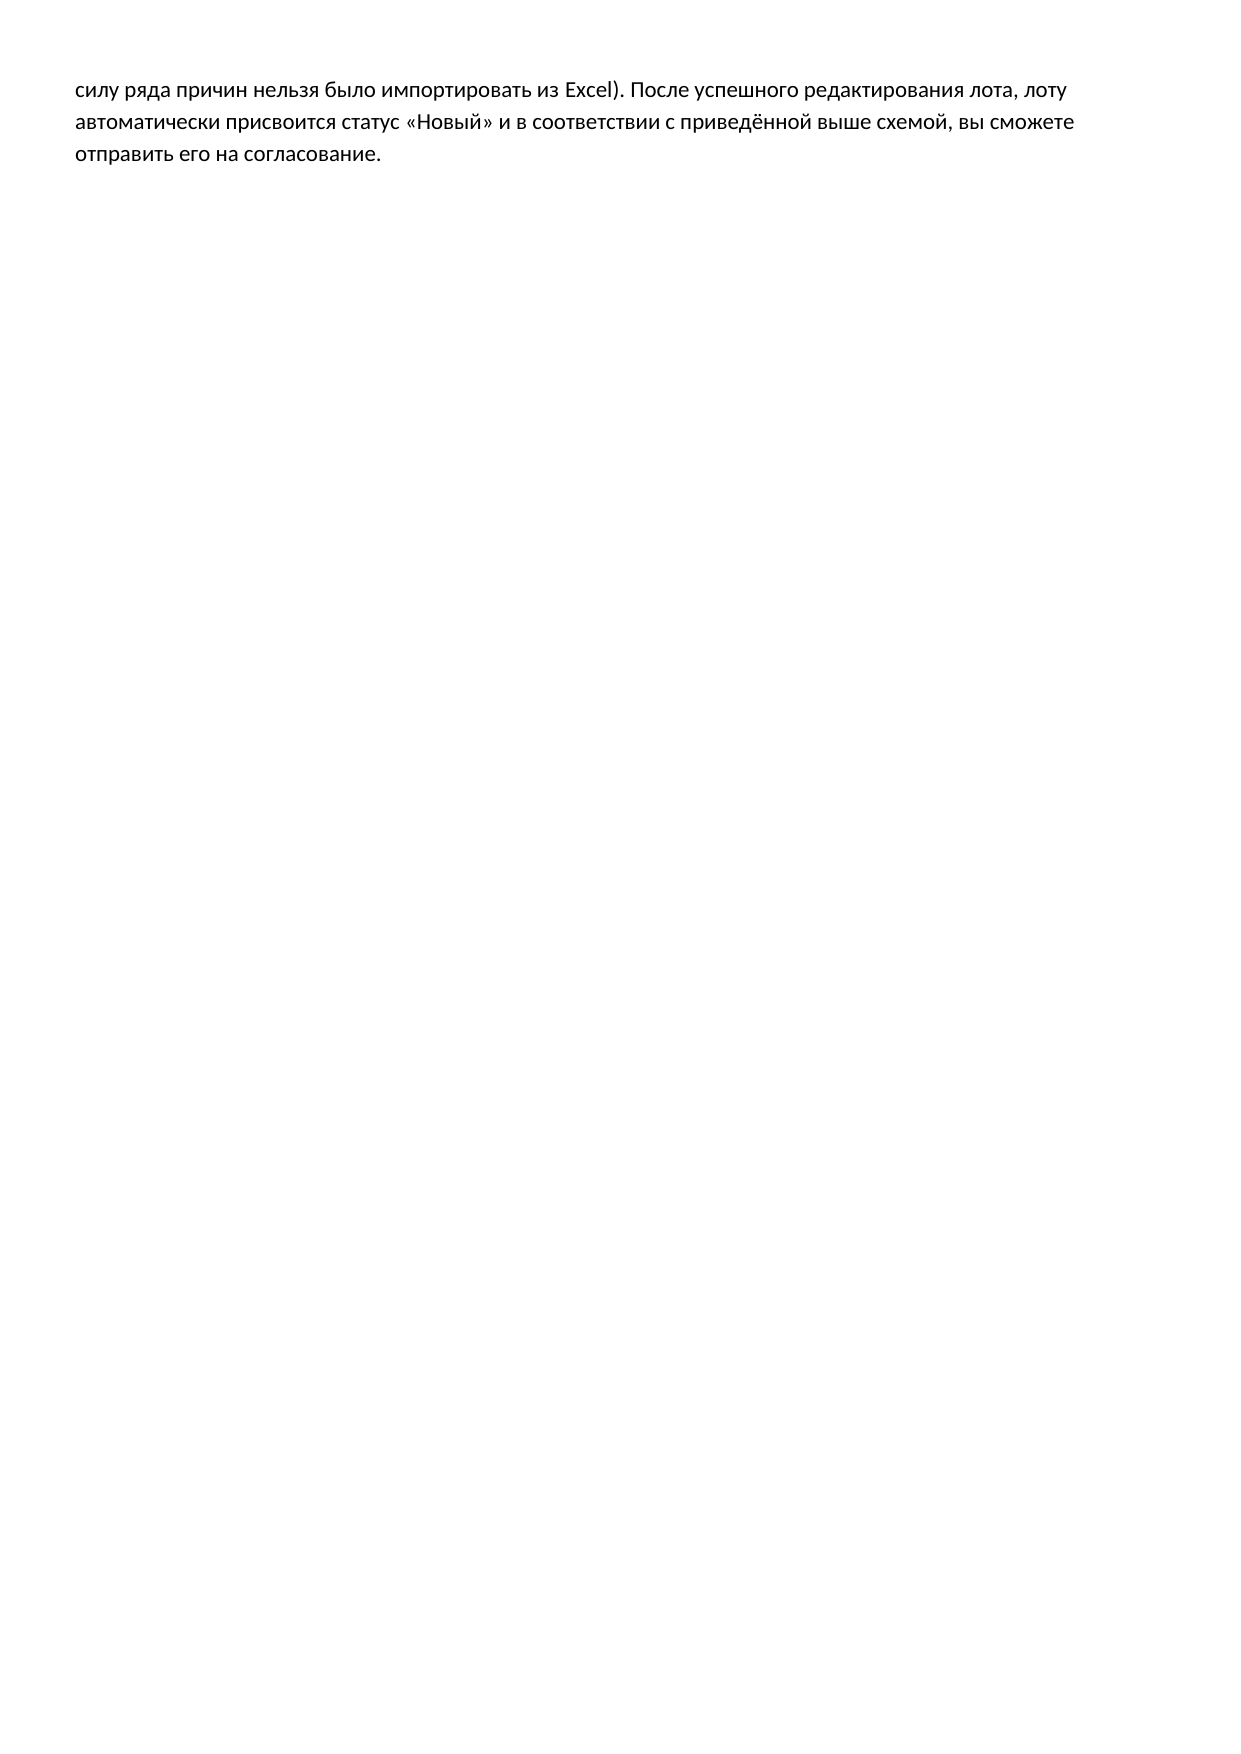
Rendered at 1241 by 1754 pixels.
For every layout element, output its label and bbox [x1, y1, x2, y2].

text [75, 75, 1165, 167]
